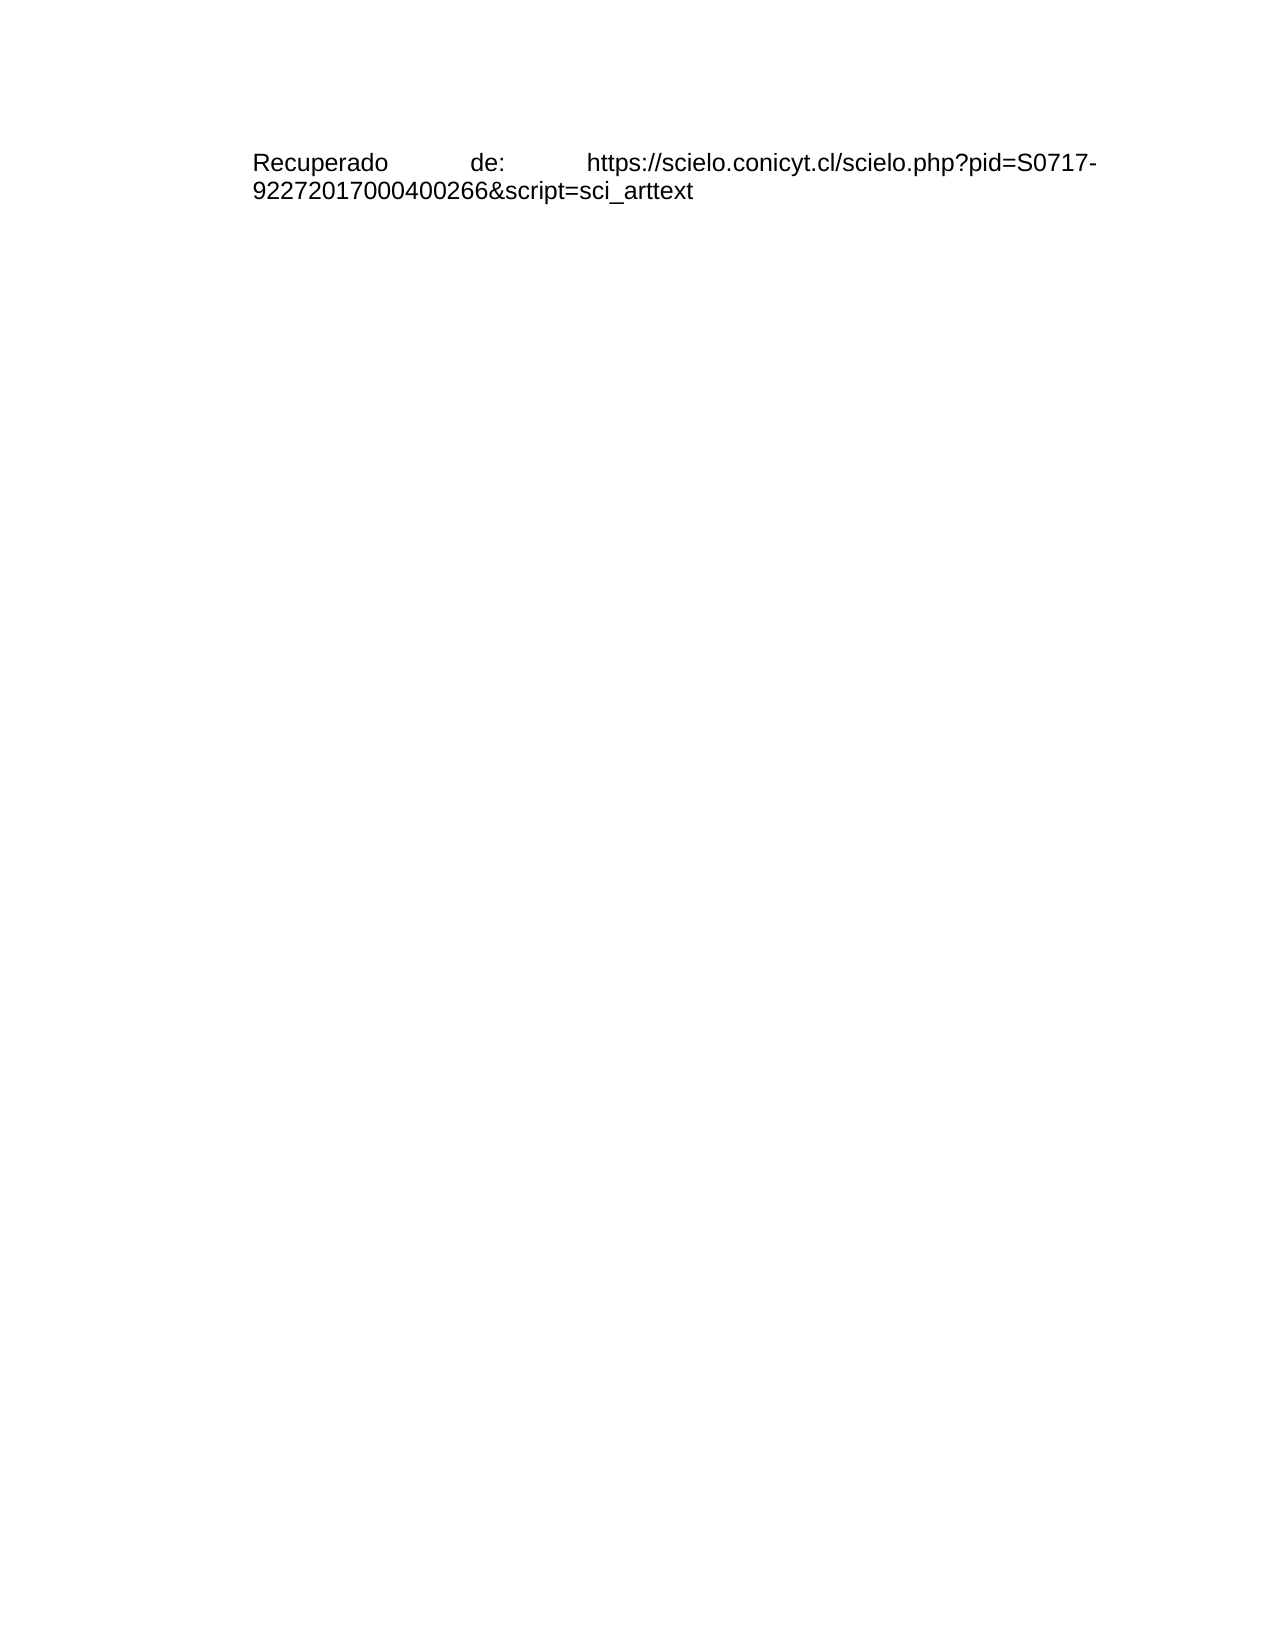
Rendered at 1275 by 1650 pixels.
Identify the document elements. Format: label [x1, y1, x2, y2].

list [215, 148, 1098, 205]
